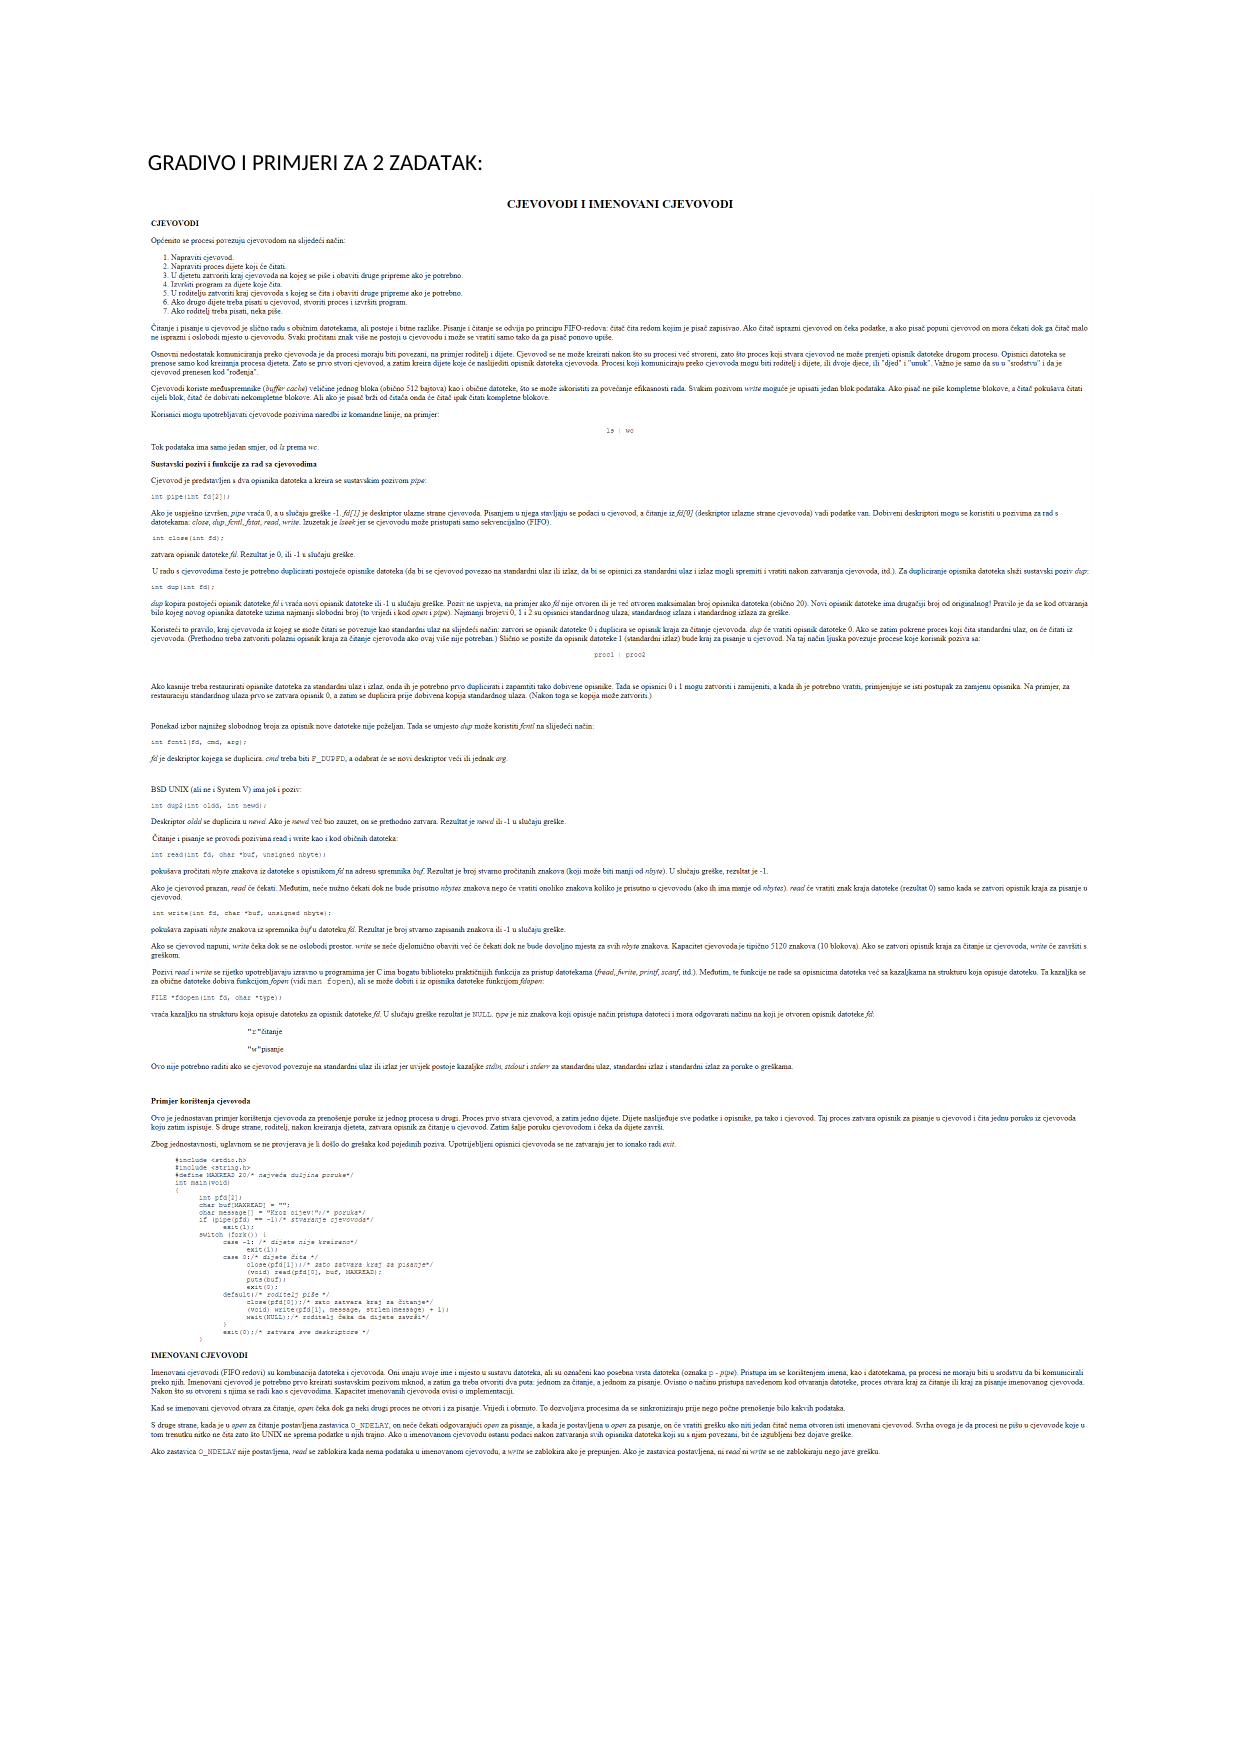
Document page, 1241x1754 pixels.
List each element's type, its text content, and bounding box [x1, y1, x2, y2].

picture [147, 194, 1093, 658]
picture [147, 676, 1093, 1076]
text GRADIVO I PRIMJERI ZA 2 ZADATAK: [148, 148, 1093, 176]
picture [147, 1094, 1093, 1460]
